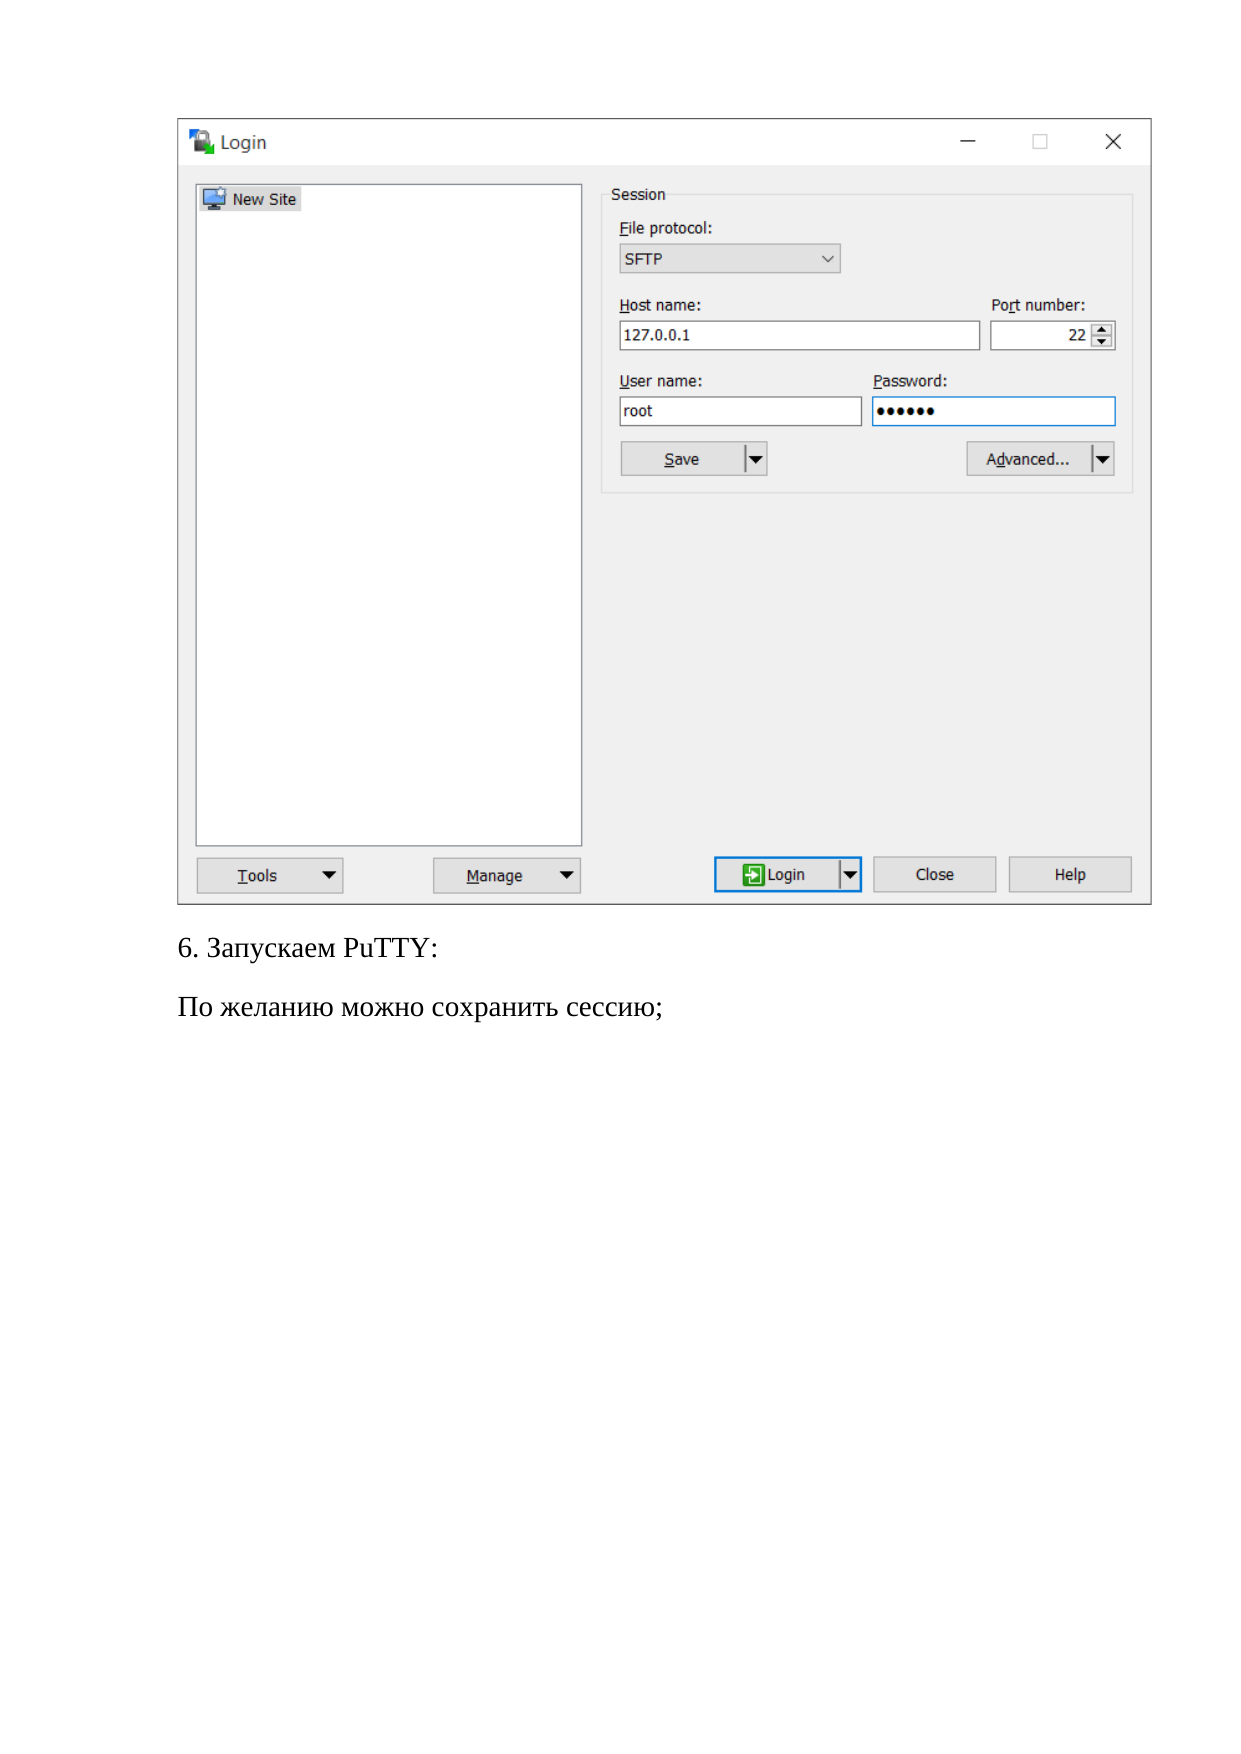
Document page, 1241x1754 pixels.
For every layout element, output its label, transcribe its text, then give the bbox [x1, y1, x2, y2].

text По желанию можно сохранить сессию; [177, 989, 1152, 1023]
picture [177, 118, 1152, 905]
text 6. Запускаем PuTTY: [177, 930, 1152, 963]
